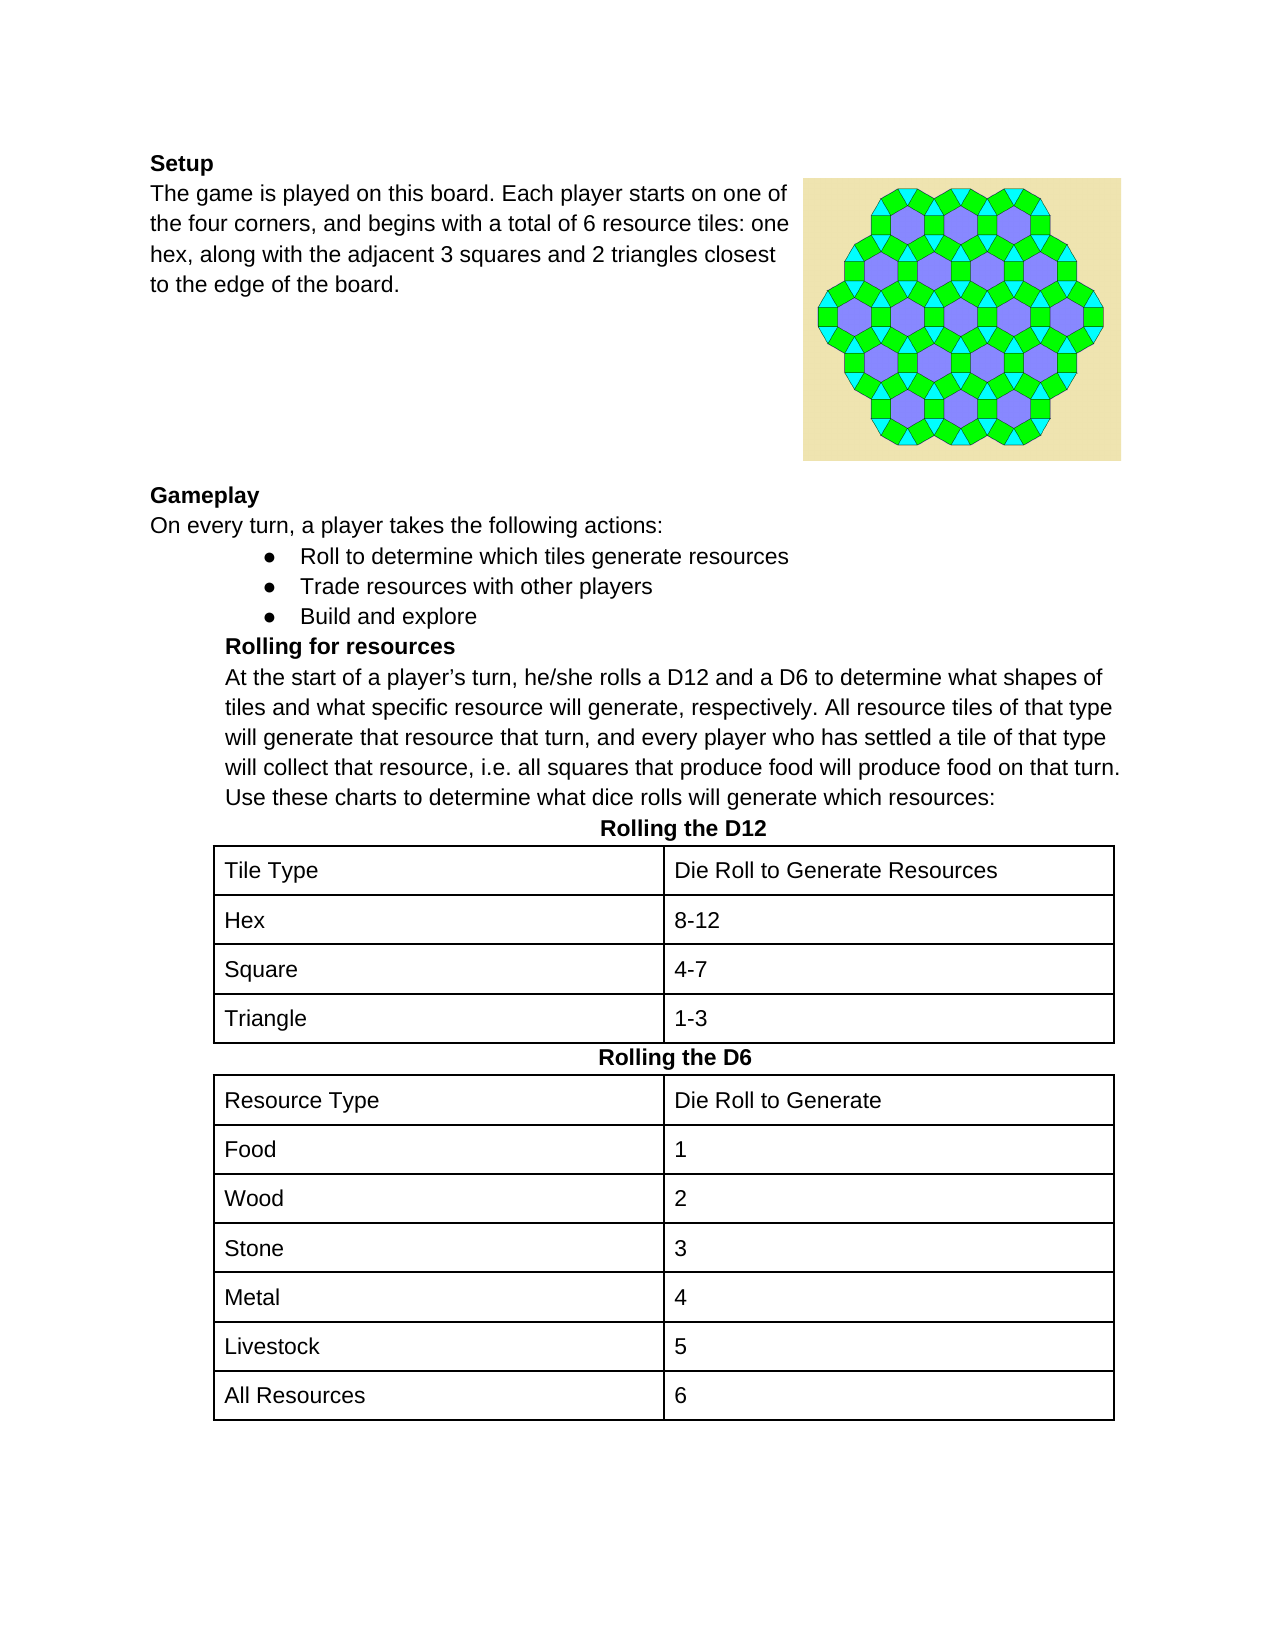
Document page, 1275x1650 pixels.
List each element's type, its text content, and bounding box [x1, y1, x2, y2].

list Trade resources with other players [262, 573, 1125, 599]
picture [803, 178, 1122, 461]
table_header Resource Type [215, 1076, 663, 1123]
table_header Die Roll to Generate Resources [665, 847, 1113, 894]
text Rolling the D12 [525, 814, 1125, 841]
table_cell 4 [665, 1273, 1113, 1321]
table_cell 8-12 [665, 896, 1113, 943]
table_cell 5 [665, 1323, 1113, 1370]
table_cell Wood [215, 1175, 663, 1222]
table_cell 2 [665, 1175, 1113, 1222]
text On every turn, a player takes the following actions: [150, 512, 1125, 539]
list Roll to determine which tiles generate resources [262, 543, 1125, 569]
text At the start of a player’s turn, he/she rolls a D12 and a D6 to determine what shapes of tiles and what specific resource will generate, respectively. All resource tiles of that type will generate that resource that turn, and every player who has settled a tile of that type will collect that resource, i.e. all squares that produce food will produce food on that turn. [225, 663, 1125, 781]
text The game is played on this board. Each player starts on one of the four corners, and begins with a total of 6 resource tiles: one hex, along with the adjacent 3 squares and 2 triangles closest to the edge of the board. [150, 180, 803, 297]
table_cell Food [215, 1126, 663, 1173]
table_cell Metal [215, 1273, 663, 1321]
text Rolling for resources [150, 633, 1125, 660]
table_cell 1 [665, 1126, 1113, 1173]
table_cell Triangle [215, 995, 663, 1042]
table_cell Stone [215, 1224, 663, 1271]
text Gameplay [150, 482, 1125, 509]
table_cell 3 [665, 1224, 1113, 1271]
table_cell Livestock [215, 1323, 663, 1370]
text Rolling the D6 [150, 1044, 1125, 1070]
text Use these charts to determine what dice rolls will generate which resources: [225, 784, 1125, 811]
list Build and explore [262, 603, 1125, 629]
table_cell 6 [665, 1372, 1113, 1419]
table_cell Hex [215, 896, 663, 943]
text Setup [150, 150, 1125, 176]
table_cell 1-3 [665, 995, 1113, 1042]
table_cell Square [215, 945, 663, 993]
table_cell 4-7 [665, 945, 1113, 993]
table_header Tile Type [215, 847, 663, 894]
table_header Die Roll to Generate [665, 1076, 1113, 1123]
table_cell All Resources [215, 1372, 663, 1419]
